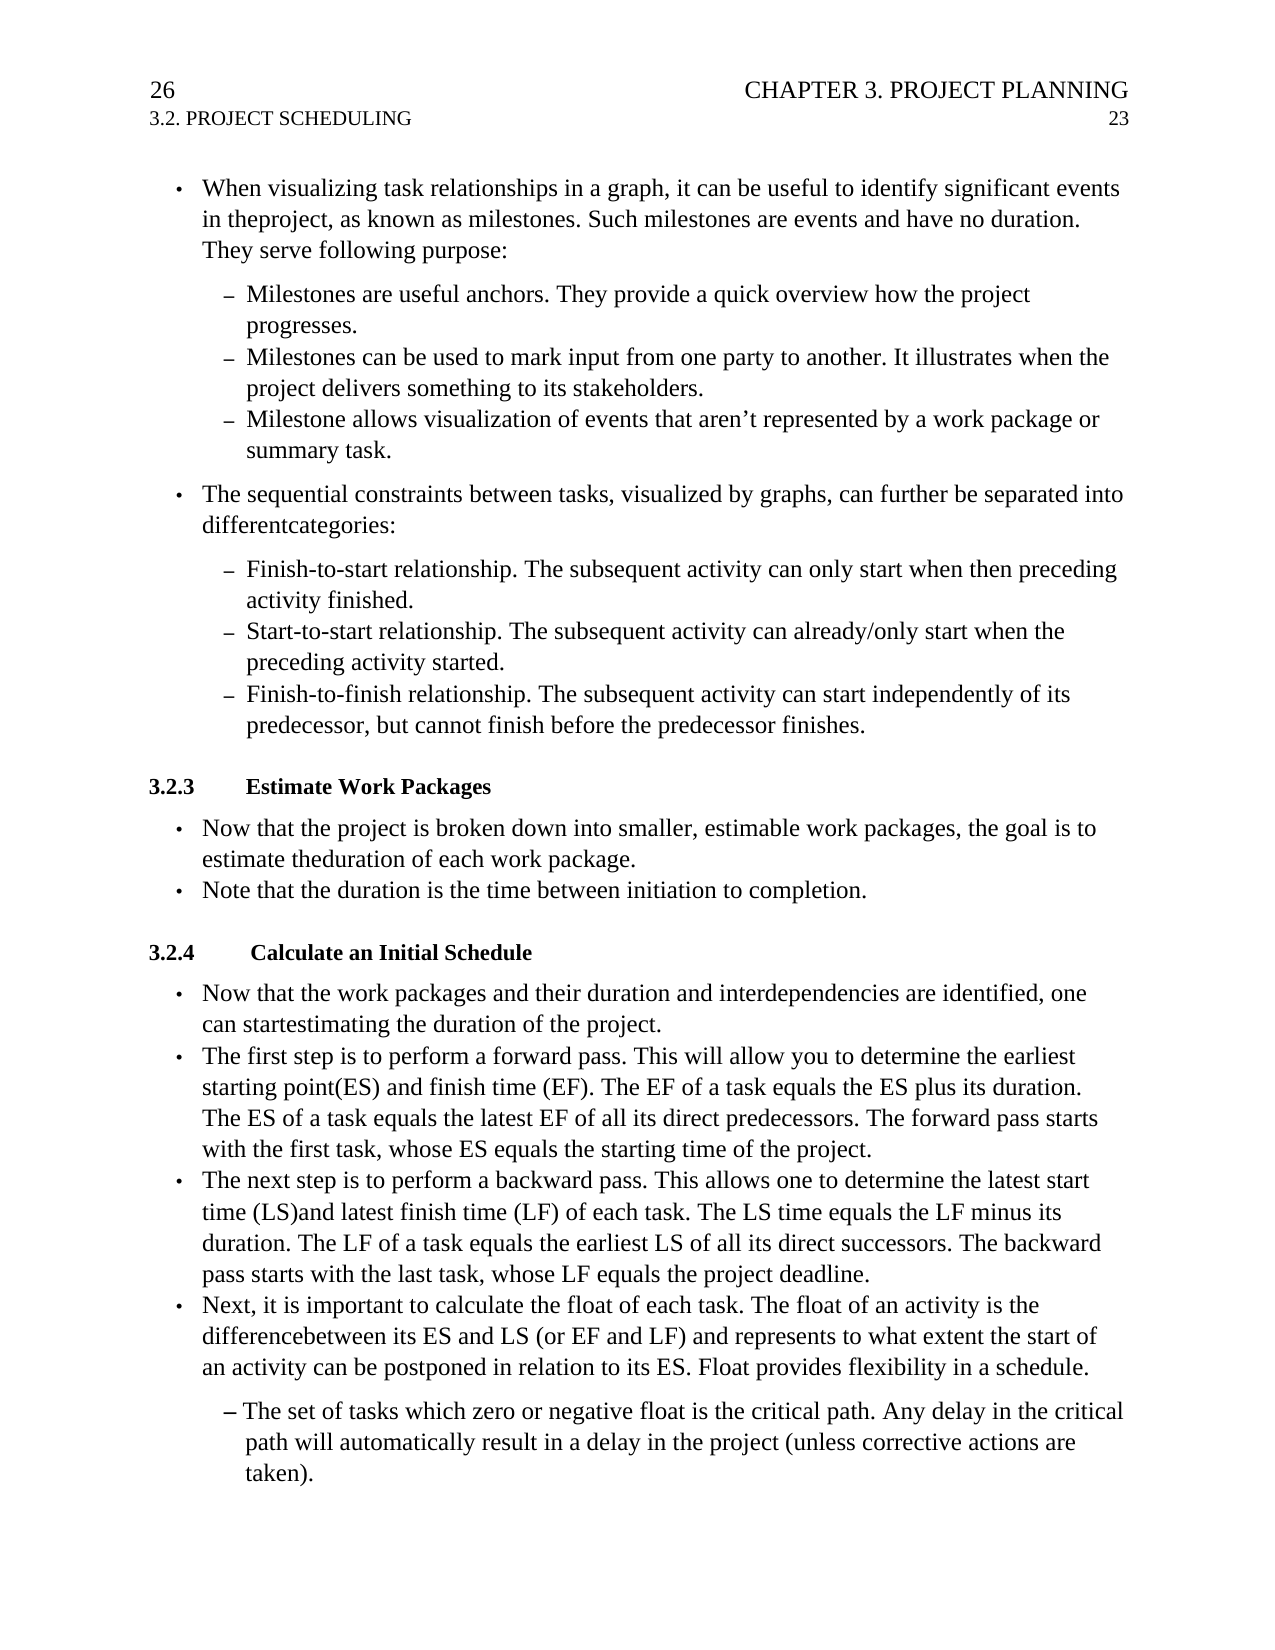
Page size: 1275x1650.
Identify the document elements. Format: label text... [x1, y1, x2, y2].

list Start-to-start relationship. The subsequent activity can already/only start when the preceding activity started. [224, 616, 1127, 676]
text – The set of tasks which zero or negative float is the critical path. Any delay in the critical path will automatically result in a delay in the project (unless corrective actions are taken). [224, 1396, 1127, 1487]
subtitle 3.2.3 Estimate Work Packages [148, 773, 1128, 799]
list Milestones are useful anchors. They provide a quick overview how the project progresses. [224, 279, 1127, 339]
list Finish-to-finish relationship. The subsequent activity can start independently of its predecessor, but cannot finish before the predecessor finishes. [224, 679, 1127, 739]
subtitle 3.2. PROJECT SCHEDULING 23 [149, 106, 1128, 130]
list Milestone allows visualization of events that aren’t represented by a work package or summary task. [224, 404, 1127, 464]
list Next, it is important to calculate the float of each task. The float of an activity is the differencebetween its ES and LS (or EF and LF) and represents to what extent the start of an activity can be postponed in relation to its ES. Float provides flexibility in a schedule. [175, 1290, 1127, 1381]
list The next step is to perform a backward pass. This allows one to determine the latest start time (LS)and latest finish time (LF) of each task. The LS time equals the LF minus its duration. The LF of a task equals the earliest LS of all its direct successors. The backward pass starts with the last task, whose LF equals the project deadline. [175, 1166, 1127, 1287]
list Now that the work packages and their duration and interdependencies are identified, one can startestimating the duration of the project. [175, 978, 1127, 1038]
list Note that the duration is the time between initiation to completion. [175, 875, 1127, 904]
list Milestones can be used to mark input from one party to another. It illustrates when the project delivers something to its stakeholders. [224, 342, 1127, 401]
subtitle 3.2.4 Calculate an Initial Schedule [148, 939, 1128, 965]
list Finish-to-start relationship. The subsequent activity can only start when then preceding activity finished. [224, 554, 1127, 614]
list The first step is to perform a forward pass. This will allow you to determine the earliest starting point(ES) and finish time (EF). The EF of a task equals the ES plus its duration. The ES of a task equals the latest EF of all its direct predecessors. The forward pass starts with the first task, whose ES equals the starting time of the project. [175, 1041, 1127, 1163]
list Now that the project is broken down into smaller, estimable work packages, the goal is to estimate theduration of each work package. [175, 813, 1127, 873]
list When visualizing task relationships in a graph, it can be useful to identify significant events in theproject, as known as milestones. Such milestones are events and have no duration. They serve following purpose: [175, 173, 1127, 264]
list The sequential constraints between tasks, visualized by graphs, can further be separated into differentcategories: [175, 479, 1127, 539]
